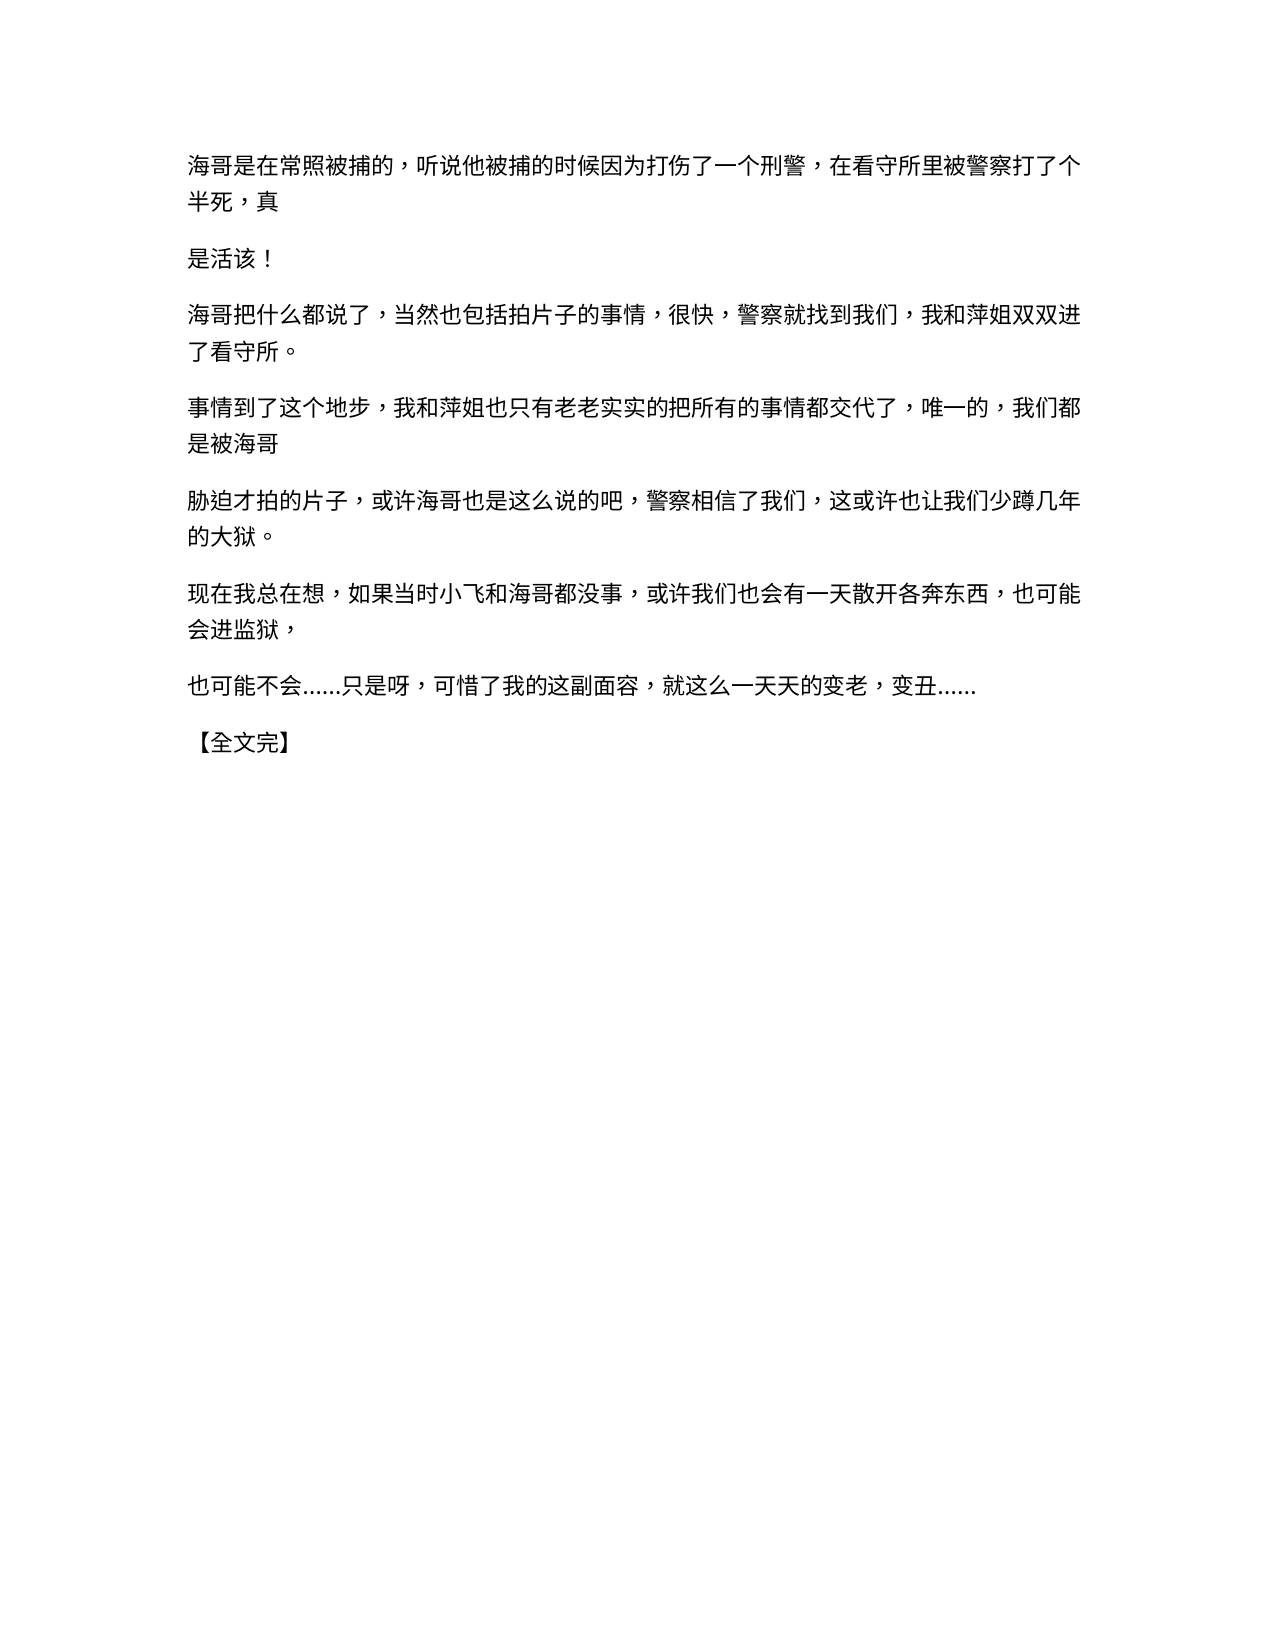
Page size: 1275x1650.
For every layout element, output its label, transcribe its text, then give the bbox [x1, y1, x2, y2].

text 海哥把什么都说了，当然也包括拍片子的事情，很快，警察就找到我们，我和萍姐双双进了看守所。 [187, 299, 1087, 367]
text 海哥是在常照被捕的，听说他被捕的时候因为打伤了一个刑警，在看守所里被警察打了个半死，真 [187, 150, 1087, 217]
text 胁迫才拍的片子，或许海哥也是这么说的吧，警察相信了我们，这或许也让我们少蹲几年的大狱。 [187, 485, 1087, 552]
text 现在我总在想，如果当时小飞和海哥都没事，或许我们也会有一天散开各奔东西，也可能会进监狱， [187, 578, 1087, 645]
text 也可能不会……只是呀，可惜了我的这副面容，就这么一天天的变老，变丑…… [187, 670, 1087, 702]
text 事情到了这个地步，我和萍姐也只有老老实实的把所有的事情都交代了，唯一的，我们都是被海哥 [187, 392, 1087, 459]
text 【全文完】 [187, 727, 1087, 758]
text 是活该！ [187, 243, 1087, 274]
